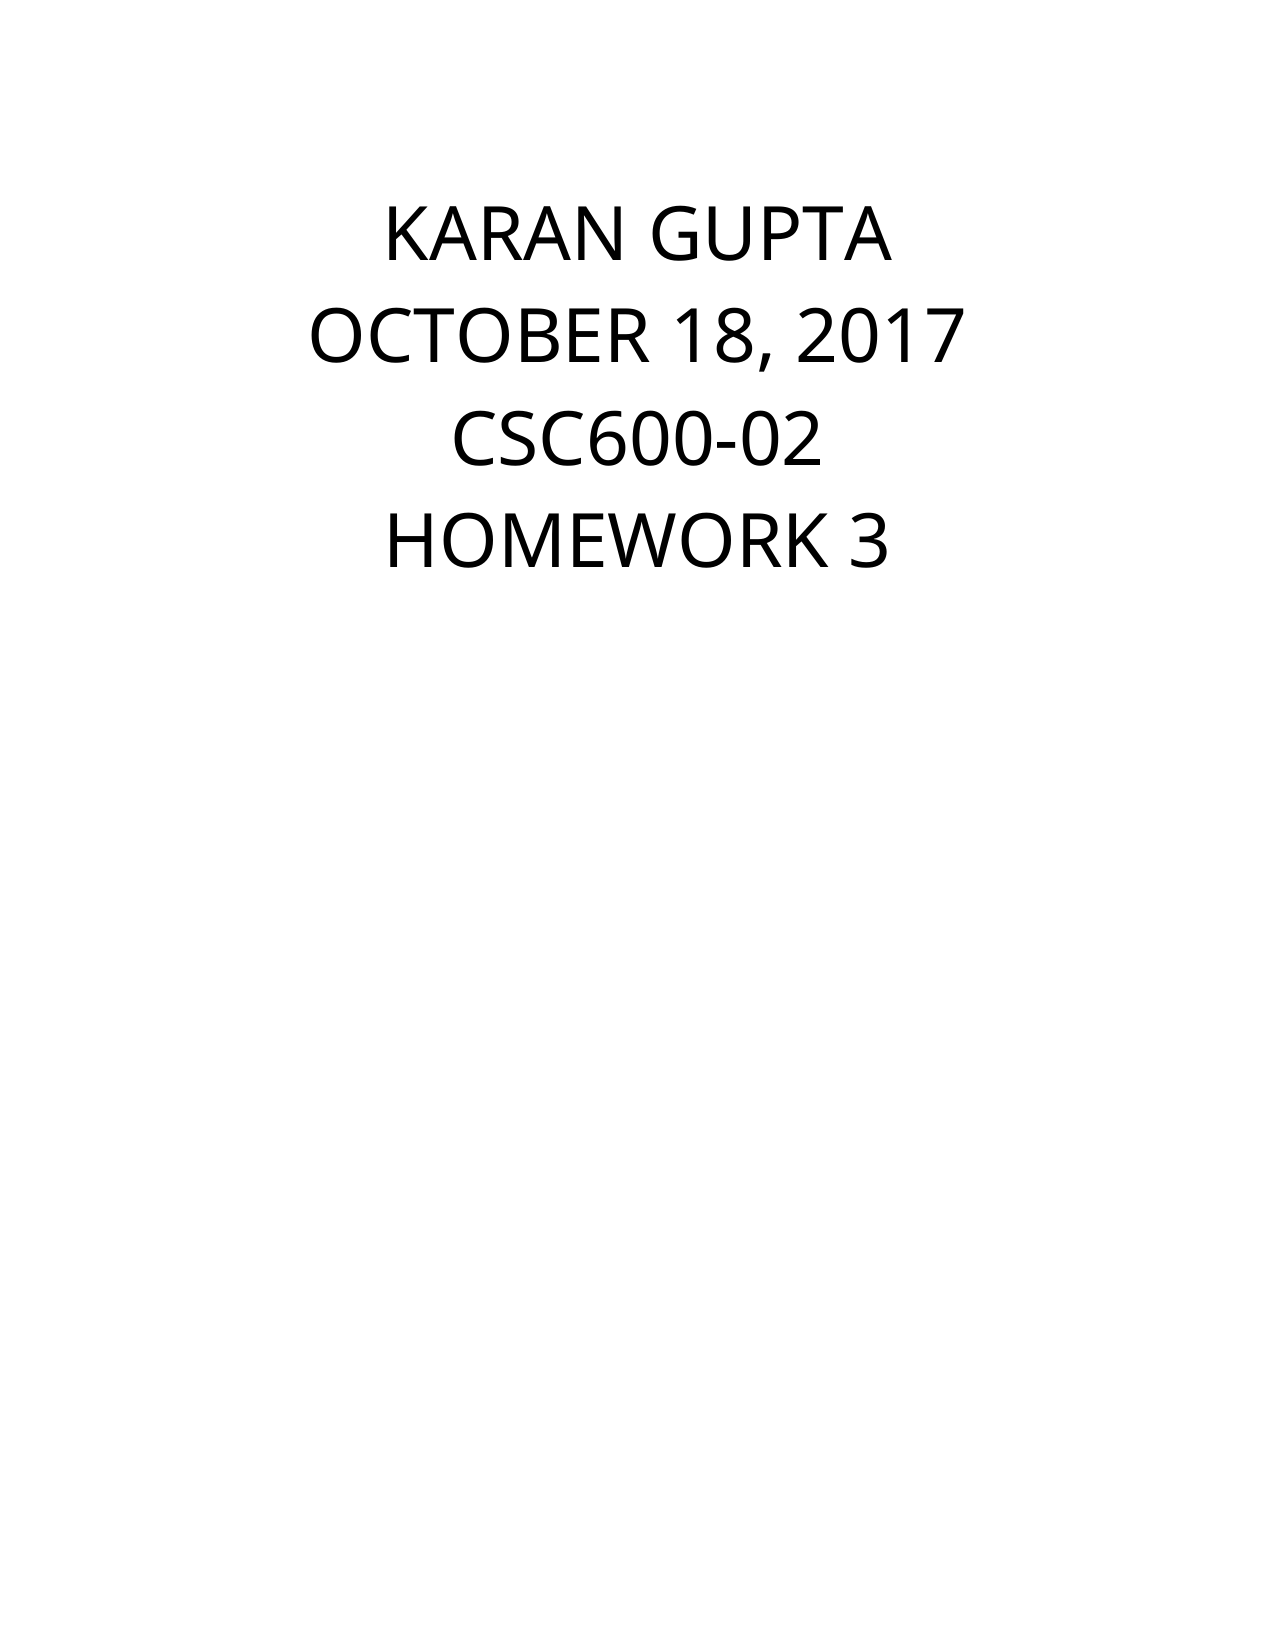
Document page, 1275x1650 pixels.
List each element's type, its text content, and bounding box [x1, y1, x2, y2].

text karan gupta OCTOBER 18, 2017 csc600-02 homework 3 [150, 181, 1125, 589]
